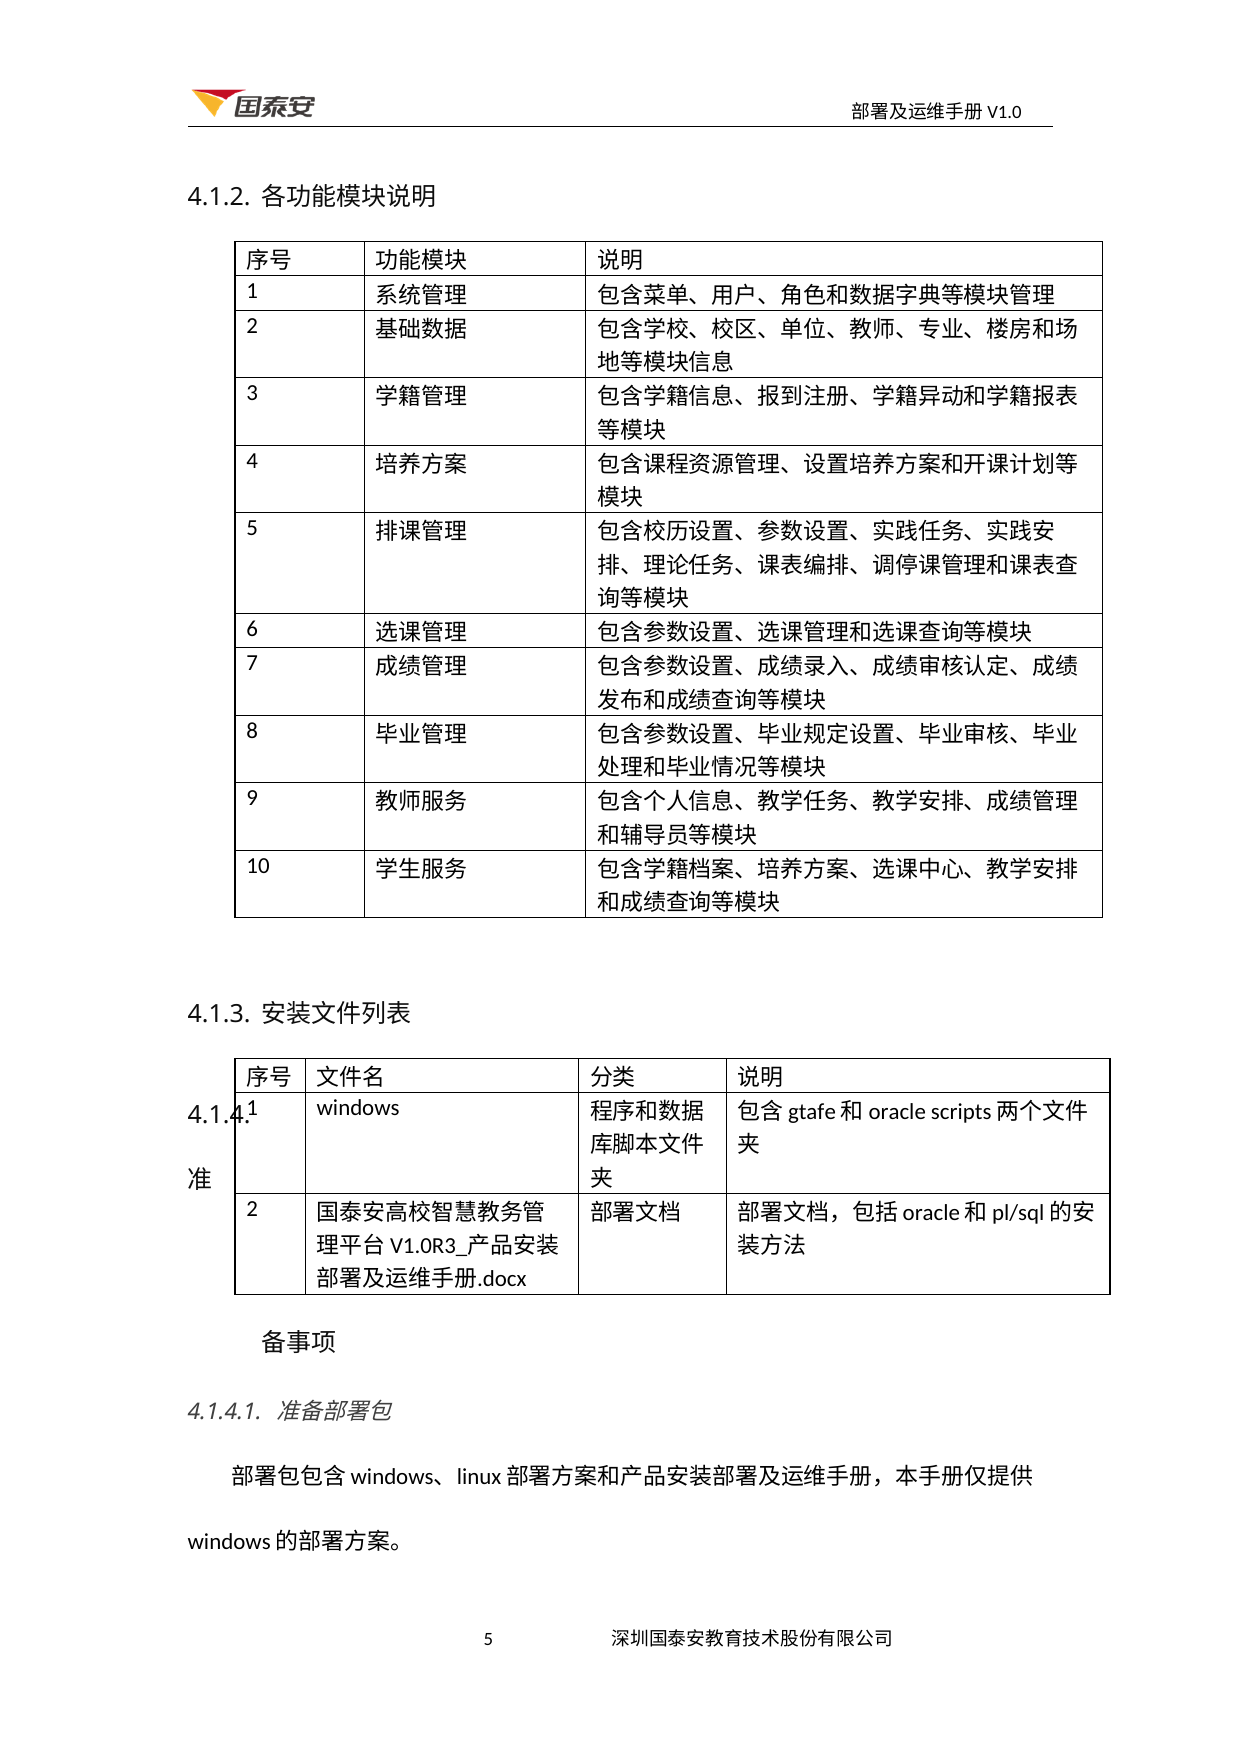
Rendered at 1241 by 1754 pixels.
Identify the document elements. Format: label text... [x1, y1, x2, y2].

subtitle 准备事项 [187, 1080, 1053, 1373]
table_cell 包含校历设置、参数设置、实践任务、实践安排、理论任务、课表编排、调停课管理和课表查询等模块 [586, 513, 1102, 613]
table_cell 包含课程资源管理、设置培养方案和开课计划等模块 [586, 446, 1102, 512]
table_header 分类 [579, 1059, 726, 1092]
table_cell 包含参数设置、毕业规定设置、毕业审核、毕业处理和毕业情况等模块 [586, 716, 1102, 782]
table_cell 学生服务 [365, 851, 585, 917]
table_cell 包含学籍档案、培养方案、选课中心、教学安排和成绩查询等模块 [586, 851, 1102, 917]
table_cell 选课管理 [365, 614, 585, 647]
table_cell 2 [236, 311, 364, 377]
table_cell 系统管理 [365, 276, 585, 310]
table_header 功能模块 [365, 242, 585, 275]
table_cell 部署文档，包括oracle和pl/sql的安装方法 [727, 1194, 1109, 1293]
table_cell 4 [236, 446, 364, 512]
subtitle 准备部署包 [187, 1377, 1053, 1442]
table_cell 包含参数设置、选课管理和选课查询等模块 [586, 614, 1102, 647]
table_cell 6 [236, 614, 364, 647]
table_cell 毕业管理 [365, 716, 585, 782]
table_cell 2 [236, 1194, 305, 1293]
table_cell 1 [236, 276, 364, 310]
table_cell 10 [236, 851, 364, 917]
table_header 序号 [236, 1059, 305, 1092]
table_cell 教师服务 [365, 783, 585, 850]
table_cell 包含参数设置、成绩录入、成绩审核认定、成绩发布和成绩查询等模块 [586, 648, 1102, 715]
table_cell 部署文档 [579, 1194, 726, 1293]
table_cell 1 [236, 1093, 305, 1193]
table_cell 程序和数据库脚本文件夹 [579, 1093, 726, 1193]
table_header 说明 [586, 242, 1102, 275]
table_cell 包含个人信息、教学任务、教学安排、成绩管理和辅导员等模块 [586, 783, 1102, 850]
picture [187, 88, 318, 119]
table_cell 9 [236, 783, 364, 850]
table_cell windows [306, 1093, 578, 1193]
table_cell 5 [236, 513, 364, 613]
table_cell 基础数据 [365, 311, 585, 377]
table_cell 成绩管理 [365, 648, 585, 715]
table_cell 8 [236, 716, 364, 782]
table_cell 包含菜单、用户、角色和数据字典等模块管理 [586, 276, 1102, 310]
subtitle 各功能模块说明 [187, 162, 1053, 227]
table_cell 培养方案 [365, 446, 585, 512]
table_header 序号 [236, 242, 364, 275]
table_cell 包含学校、校区、单位、教师、专业、楼房和场地等模块信息 [586, 311, 1102, 377]
table_cell 3 [236, 378, 364, 445]
table_header 文件名 [306, 1059, 578, 1092]
subtitle 安装文件列表 [187, 979, 1053, 1044]
table_cell 包含学籍信息、报到注册、学籍异动和学籍报表等模块 [586, 378, 1102, 445]
text 部署包包含windows、linux部署方案和产品安装部署及运维手册，本手册仅提供windows的部署方案。 [187, 1442, 1053, 1572]
table_header 说明 [727, 1059, 1109, 1092]
table_cell 排课管理 [365, 513, 585, 613]
table_cell 包含gtafe和 oracle scripts两个文件夹 [727, 1093, 1109, 1193]
table_cell 国泰安高校智慧教务管理平台V1.0R3_产品安装部署及运维手册.docx [306, 1194, 578, 1293]
table_cell 学籍管理 [365, 378, 585, 445]
table_cell 7 [236, 648, 364, 715]
